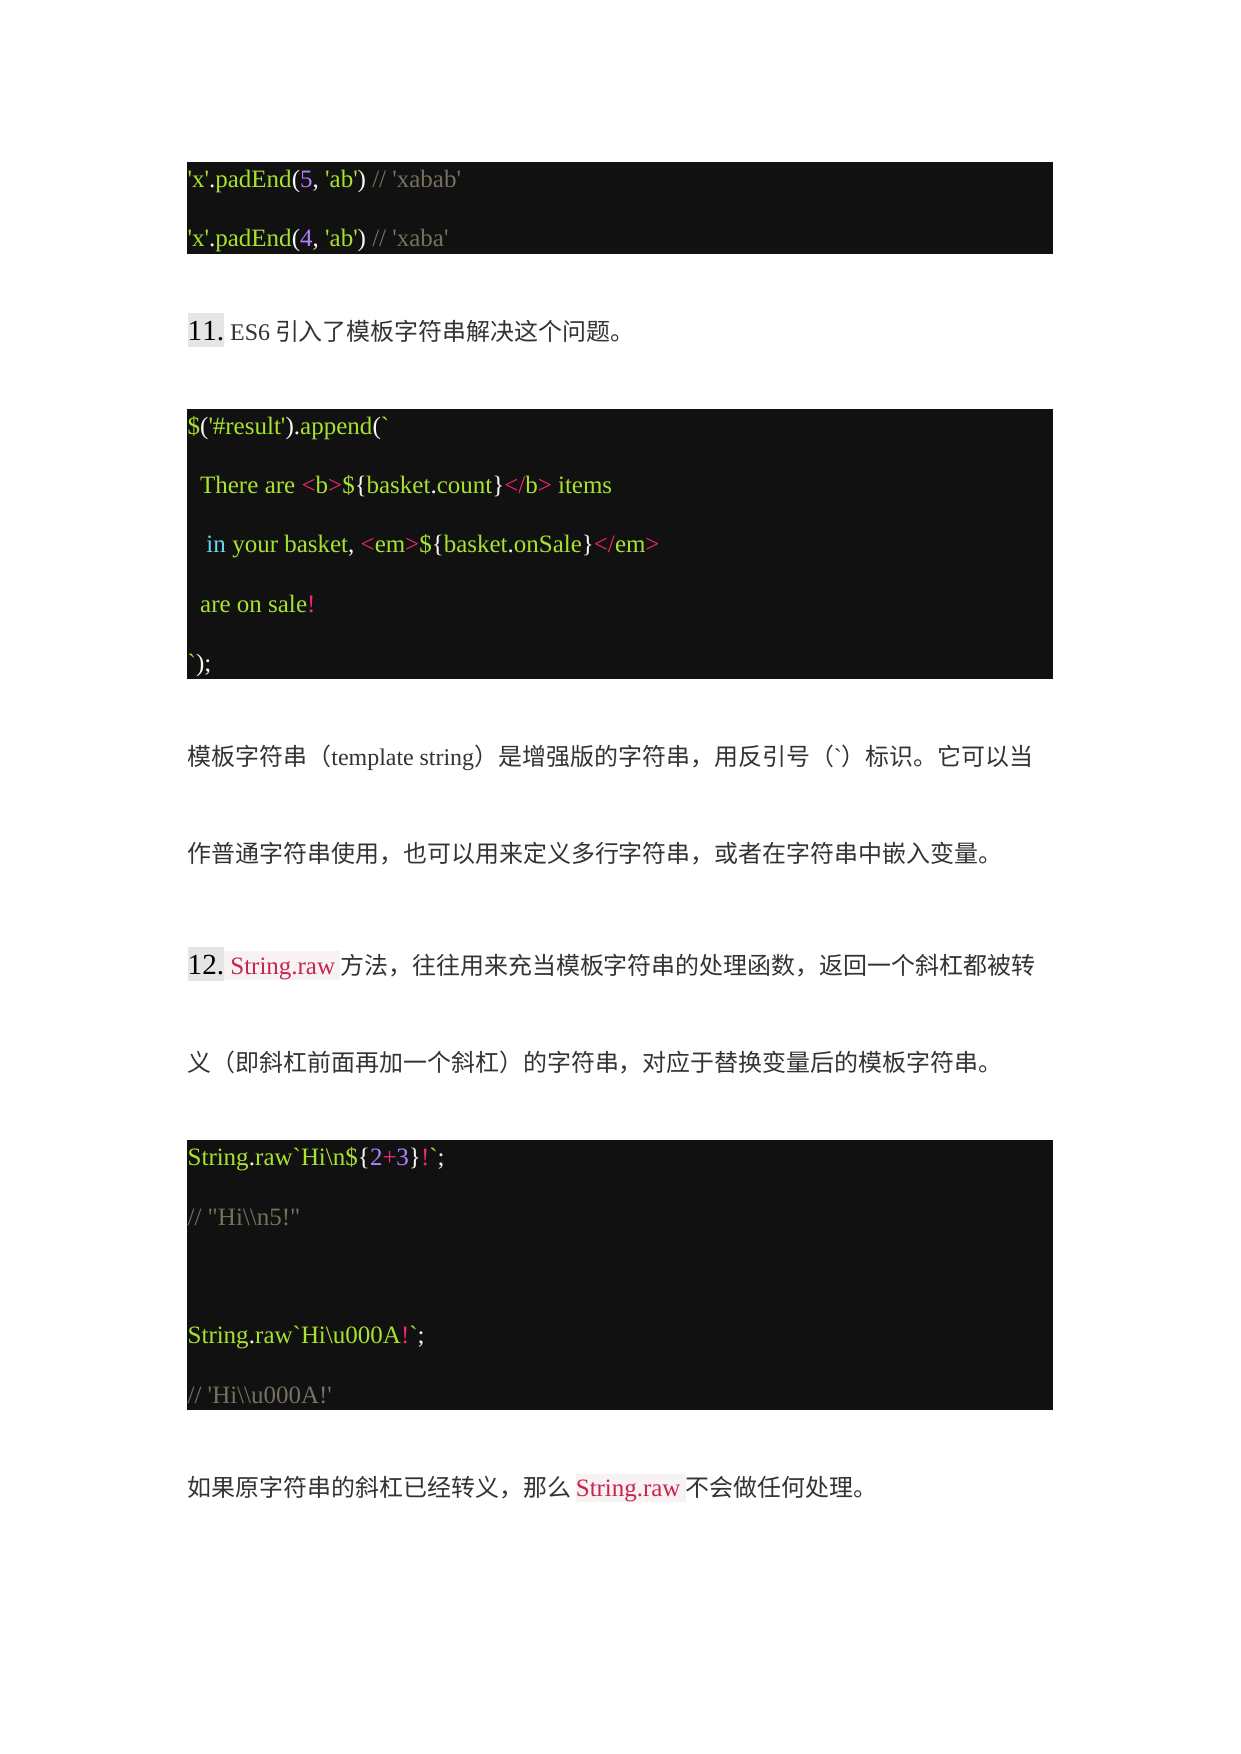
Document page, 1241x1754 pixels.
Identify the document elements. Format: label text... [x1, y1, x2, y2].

text `); [187, 646, 1053, 679]
text String.raw`Hi\n${2+3}!`; [187, 1140, 1053, 1173]
text String.raw`Hi\u000A!`; [187, 1318, 1053, 1351]
text 11. ES6引入了模板字符串解决这个问题。 [187, 297, 1053, 362]
text 如果原字符串的斜杠已经转义，那么String.raw不会做任何处理。 [187, 1454, 1053, 1519]
text 'x'.padEnd(5, 'ab') // 'xabab' [187, 162, 1053, 194]
text There are <b>${basket.count}</b> items [187, 468, 1053, 501]
text 'x'.padEnd(4, 'ab') // 'xaba' [187, 221, 1053, 254]
text 12. String.raw方法，往往用来充当模板字符串的处理函数，返回一个斜杠都被转义（即斜杠前面再加一个斜杠）的字符串，对应于替换变量后的模板字符串。 [187, 931, 1053, 1094]
text // "Hi\\n5!" [187, 1200, 1053, 1232]
text in your basket, <em>${basket.onSale}</em> [187, 528, 1053, 560]
text // 'Hi\\u000A!' [187, 1378, 1053, 1410]
text are on sale! [187, 587, 1053, 619]
text 模板字符串（template string）是增强版的字符串，用反引号（`）标识。它可以当作普通字符串使用，也可以用来定义多行字符串，或者在字符串中嵌入变量。 [187, 722, 1053, 885]
text $('#result').append(` [187, 409, 1053, 441]
